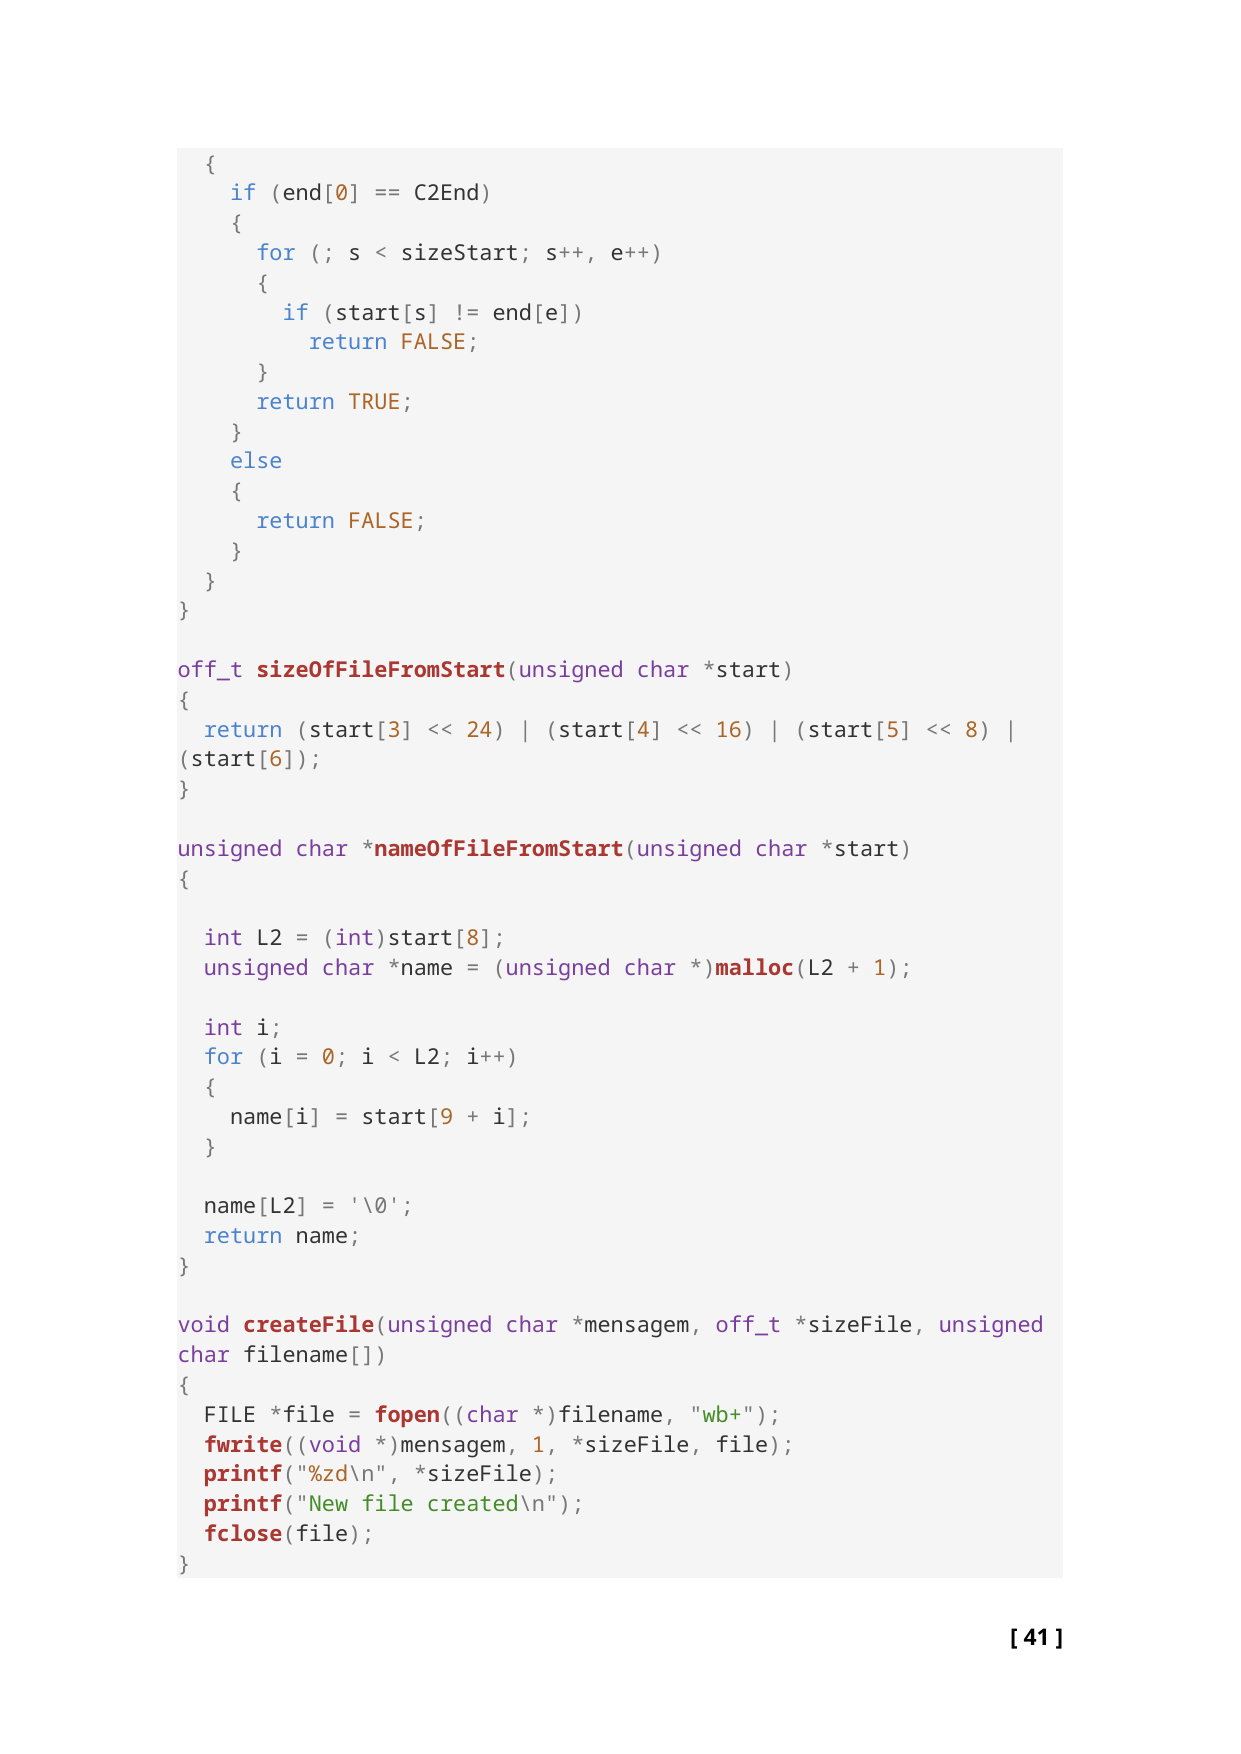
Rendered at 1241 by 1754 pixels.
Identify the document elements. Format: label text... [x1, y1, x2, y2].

text if (start[s] != end[e]) [177, 297, 1063, 326]
text { [177, 148, 1063, 177]
text } [177, 1250, 1063, 1280]
text printf("%zd\n", *sizeFile); [177, 1458, 1063, 1488]
text { [177, 1071, 1063, 1101]
text } [177, 356, 1063, 386]
text } [177, 594, 1063, 624]
text } [177, 1131, 1063, 1161]
text fwrite((void *)mensagem, 1, *sizeFile, file); [177, 1429, 1063, 1458]
text { [177, 1369, 1063, 1399]
text name[i] = start[9 + i]; [177, 1101, 1063, 1131]
text return FALSE; [177, 326, 1063, 356]
text name[L2] = '\0'; [177, 1190, 1063, 1220]
text off_t sizeOfFileFromStart(unsigned char *start) [177, 654, 1063, 684]
text return name; [177, 1220, 1063, 1250]
text fclose(file); [177, 1518, 1063, 1548]
text for (i = 0; i < L2; i++) [177, 1041, 1063, 1071]
text FILE *file = fopen((char *)filename, "wb+"); [177, 1399, 1063, 1429]
text { [177, 863, 1063, 892]
text int L2 = (int)start[8]; [177, 922, 1063, 952]
text return TRUE; [177, 386, 1063, 416]
text { [177, 207, 1063, 237]
text } [177, 535, 1063, 565]
text } [177, 565, 1063, 594]
text unsigned char *name = (unsigned char *)malloc(L2 + 1); [177, 952, 1063, 982]
text } [177, 1548, 1063, 1578]
text } [177, 416, 1063, 446]
text return FALSE; [177, 505, 1063, 535]
text void createFile(unsigned char *mensagem, off_t *sizeFile, unsigned char filename[]) [177, 1309, 1063, 1369]
text { [177, 475, 1063, 505]
text } [177, 773, 1063, 803]
text { [177, 684, 1063, 714]
text for (; s < sizeStart; s++, e++) [177, 237, 1063, 267]
text return (start[3] << 24) | (start[4] << 16) | (start[5] << 8) | (start[6]); [177, 714, 1063, 773]
text else [177, 446, 1063, 475]
text unsigned char *nameOfFileFromStart(unsigned char *start) [177, 833, 1063, 863]
text if (end[0] == C2End) [177, 177, 1063, 207]
text int i; [177, 1012, 1063, 1041]
text printf("New file created\n"); [177, 1488, 1063, 1518]
text { [177, 267, 1063, 297]
